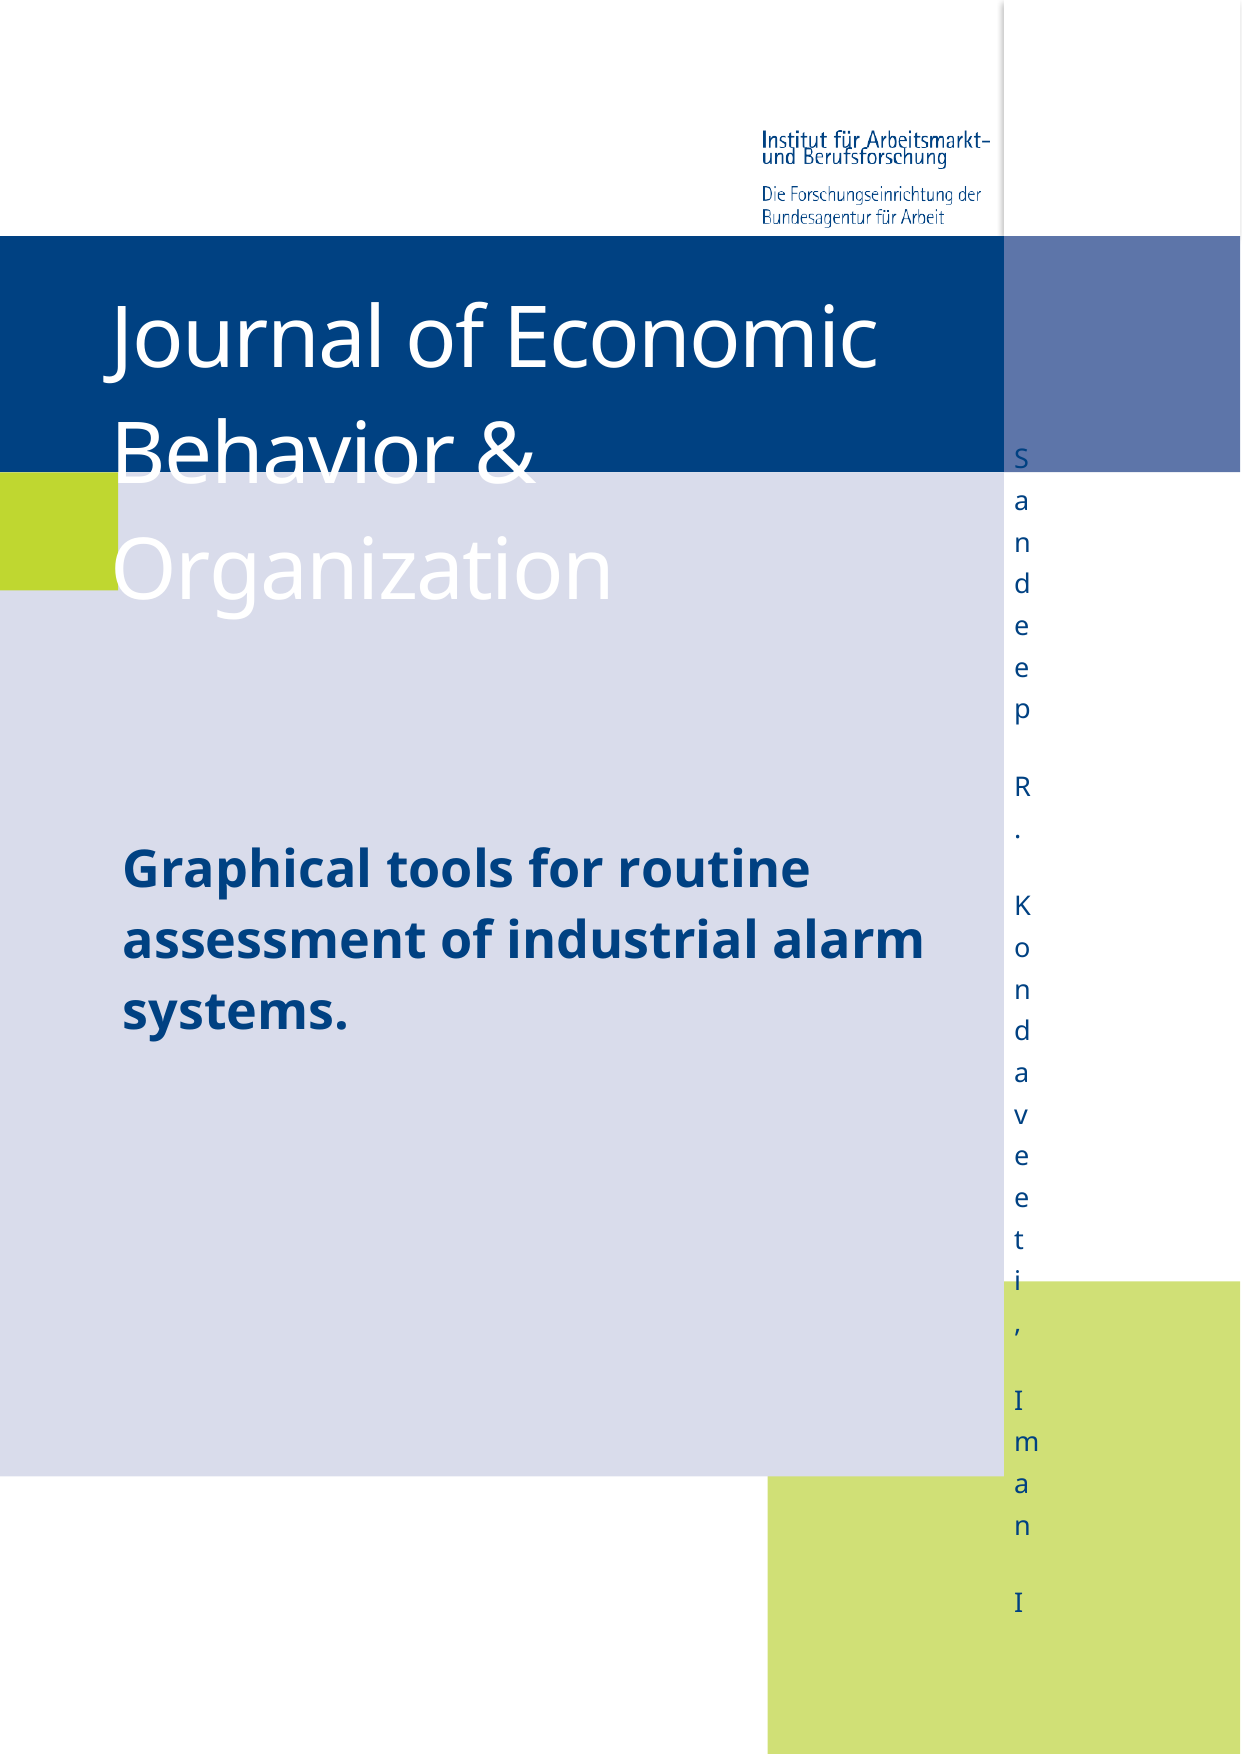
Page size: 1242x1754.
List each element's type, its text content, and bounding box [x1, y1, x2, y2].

picture [763, 186, 981, 205]
picture [763, 209, 944, 228]
title Journal of Economic Behavior & Organization [111, 276, 981, 625]
text Graphical tools for routine assessment of industrial alarm systems. [122, 832, 981, 1044]
picture [763, 130, 990, 169]
